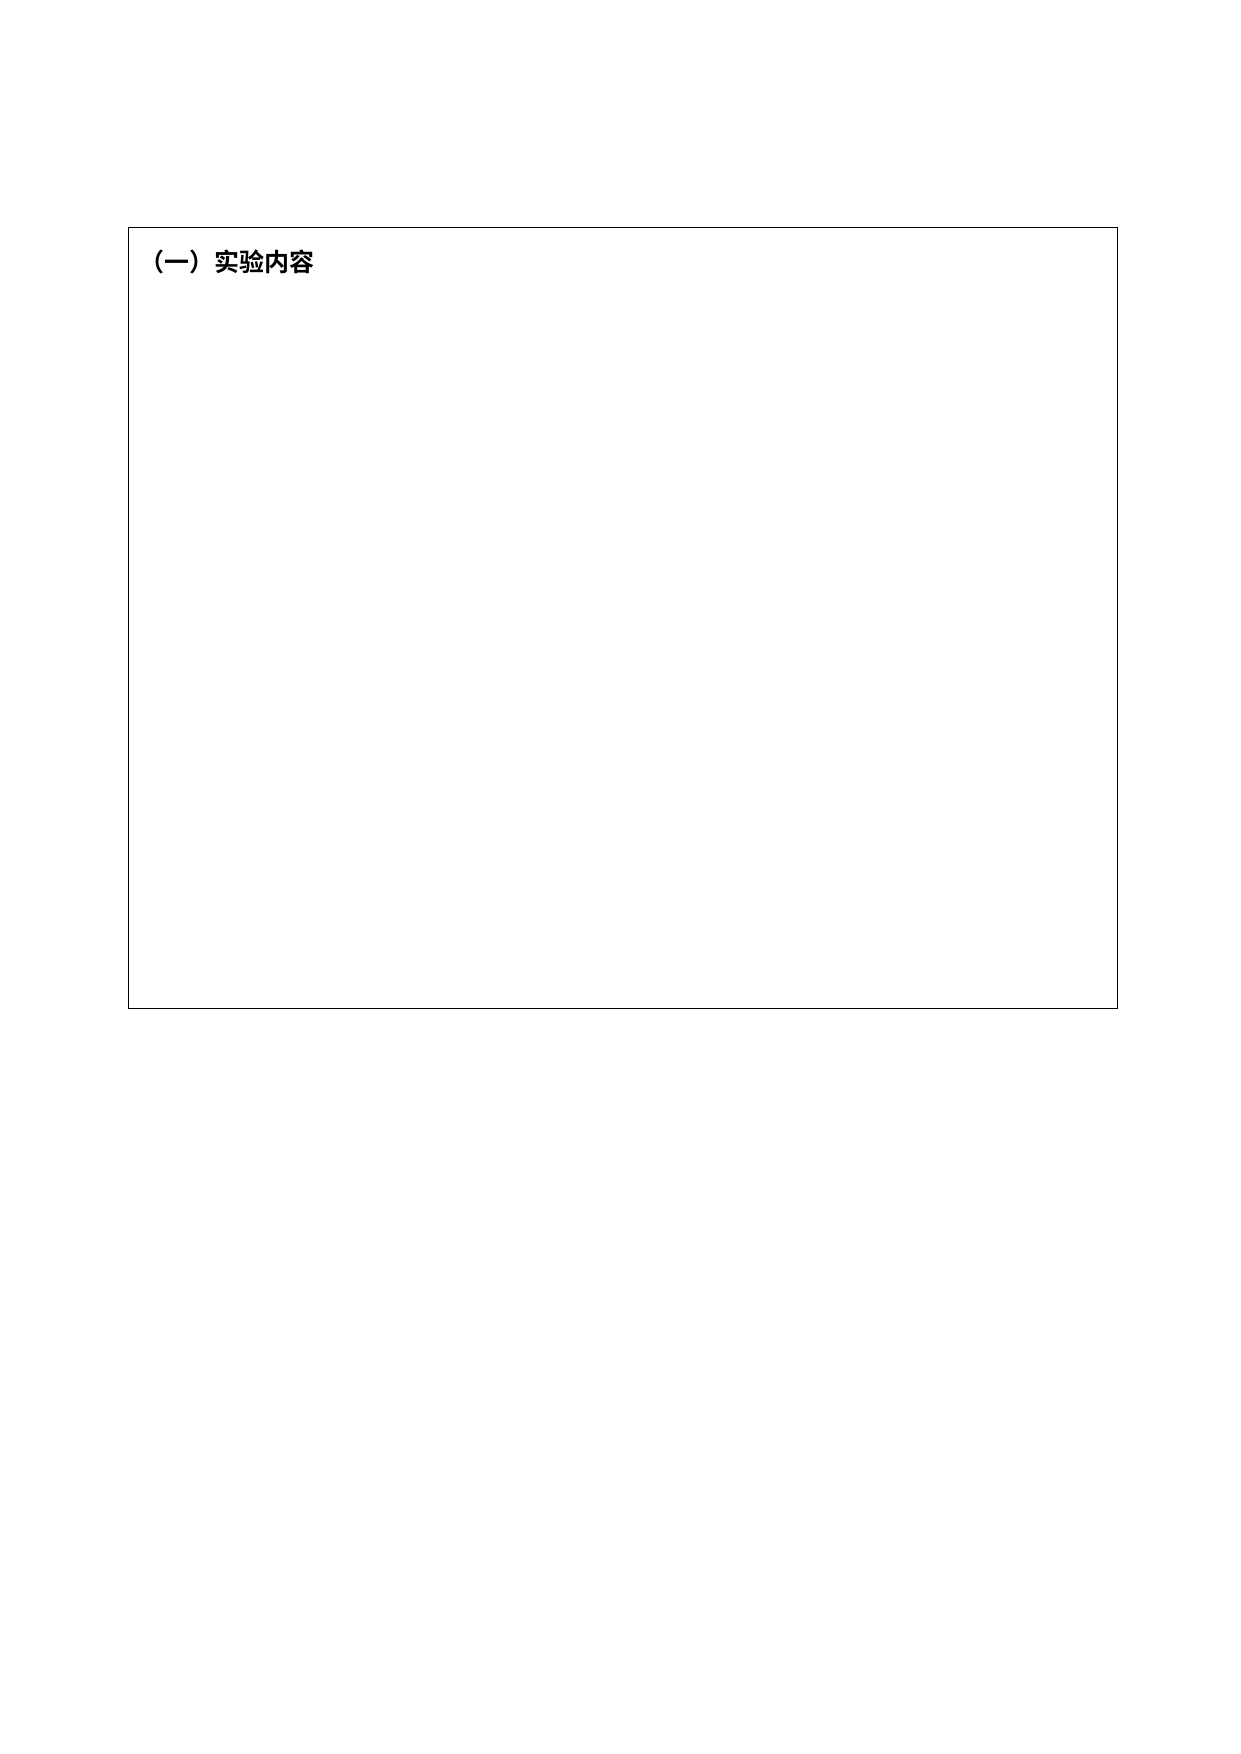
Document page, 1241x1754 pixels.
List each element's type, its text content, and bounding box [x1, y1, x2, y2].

table_header （一）实验内容 [129, 228, 1117, 1008]
